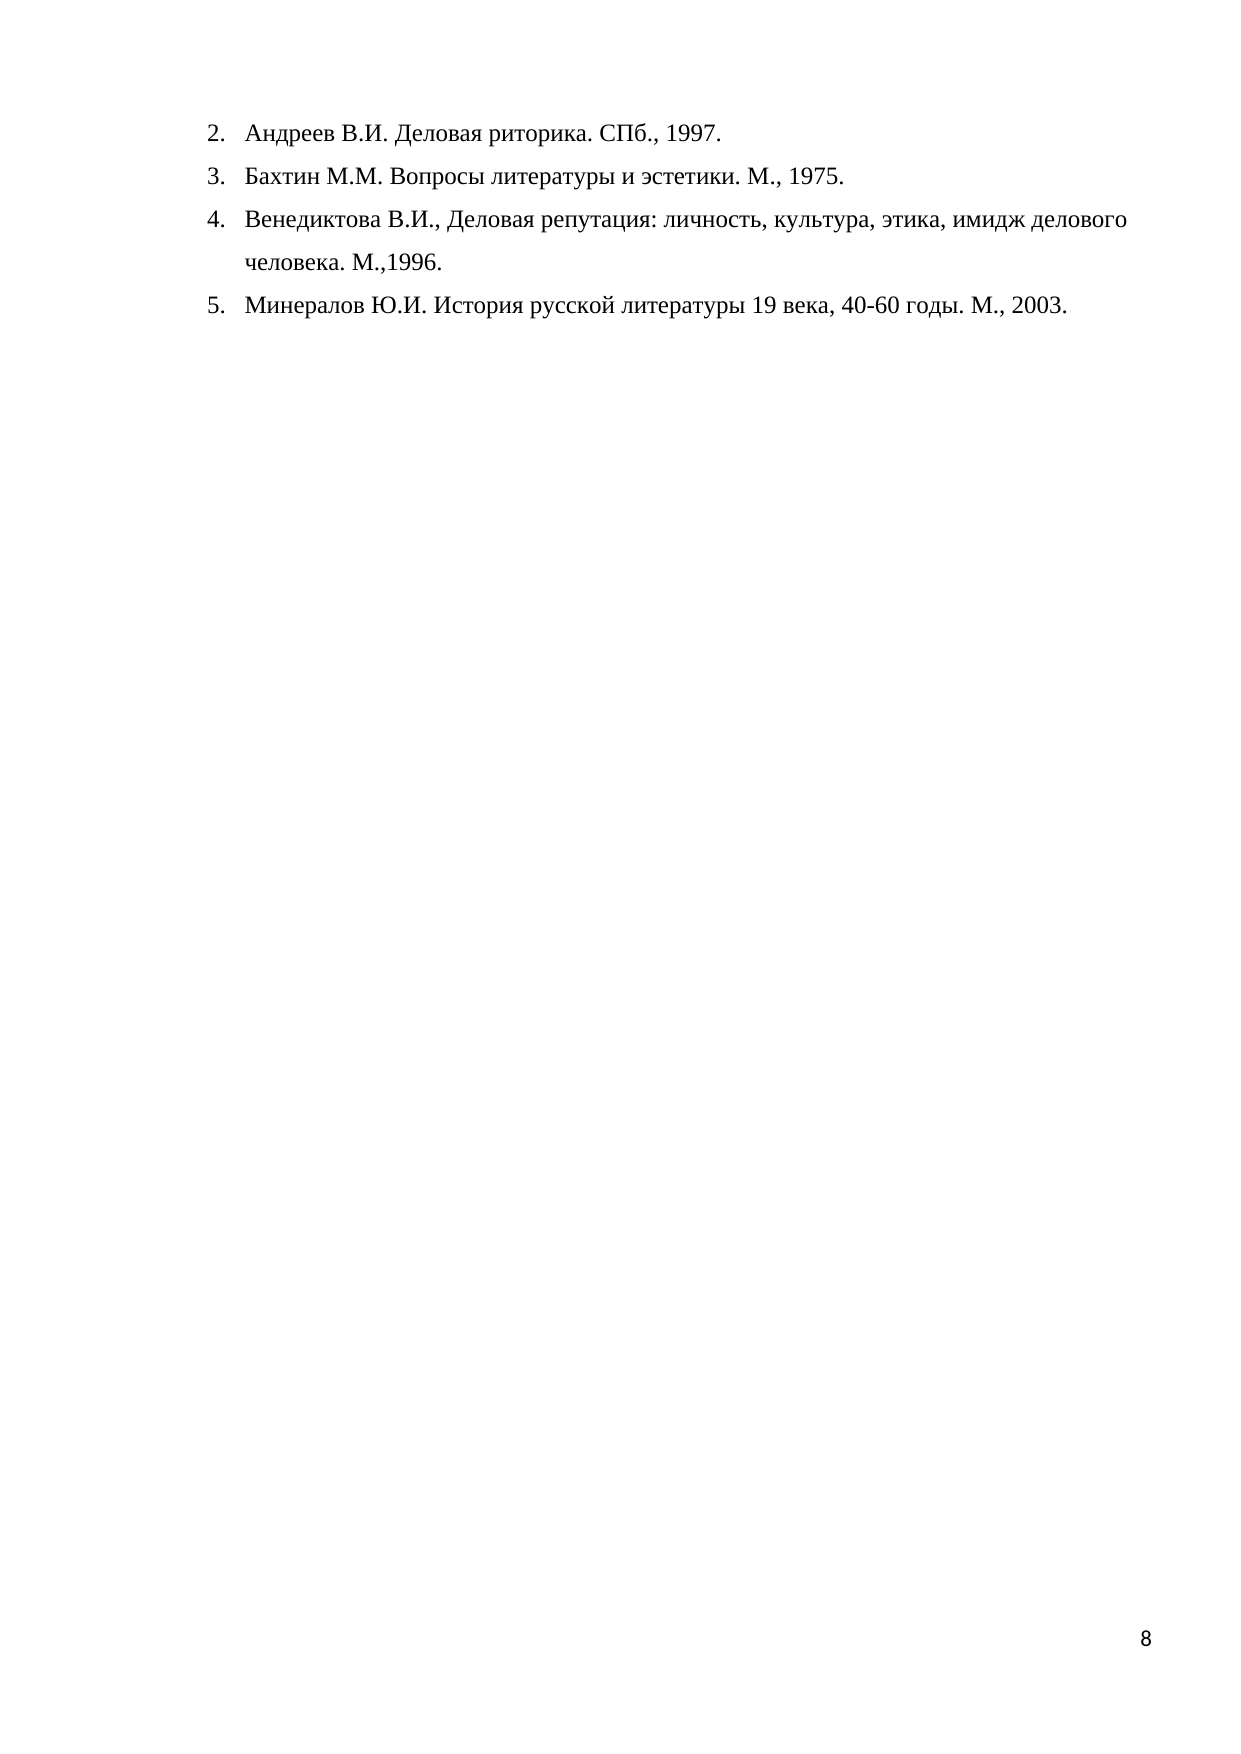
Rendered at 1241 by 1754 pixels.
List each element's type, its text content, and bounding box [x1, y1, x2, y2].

list Бахтин М.М. Вопросы литературы и эстетики. М., 1975. [207, 161, 1152, 190]
list Венедиктова В.И., Деловая репутация: личность, культура, этика, имидж делового человека. М.,1996. [207, 204, 1152, 276]
list Андреев В.И. Деловая риторика. СПб., 1997. [207, 118, 1152, 147]
list Минералов Ю.И. История русской литературы 19 века, 40-60 годы. М., 2003. [207, 291, 1152, 319]
